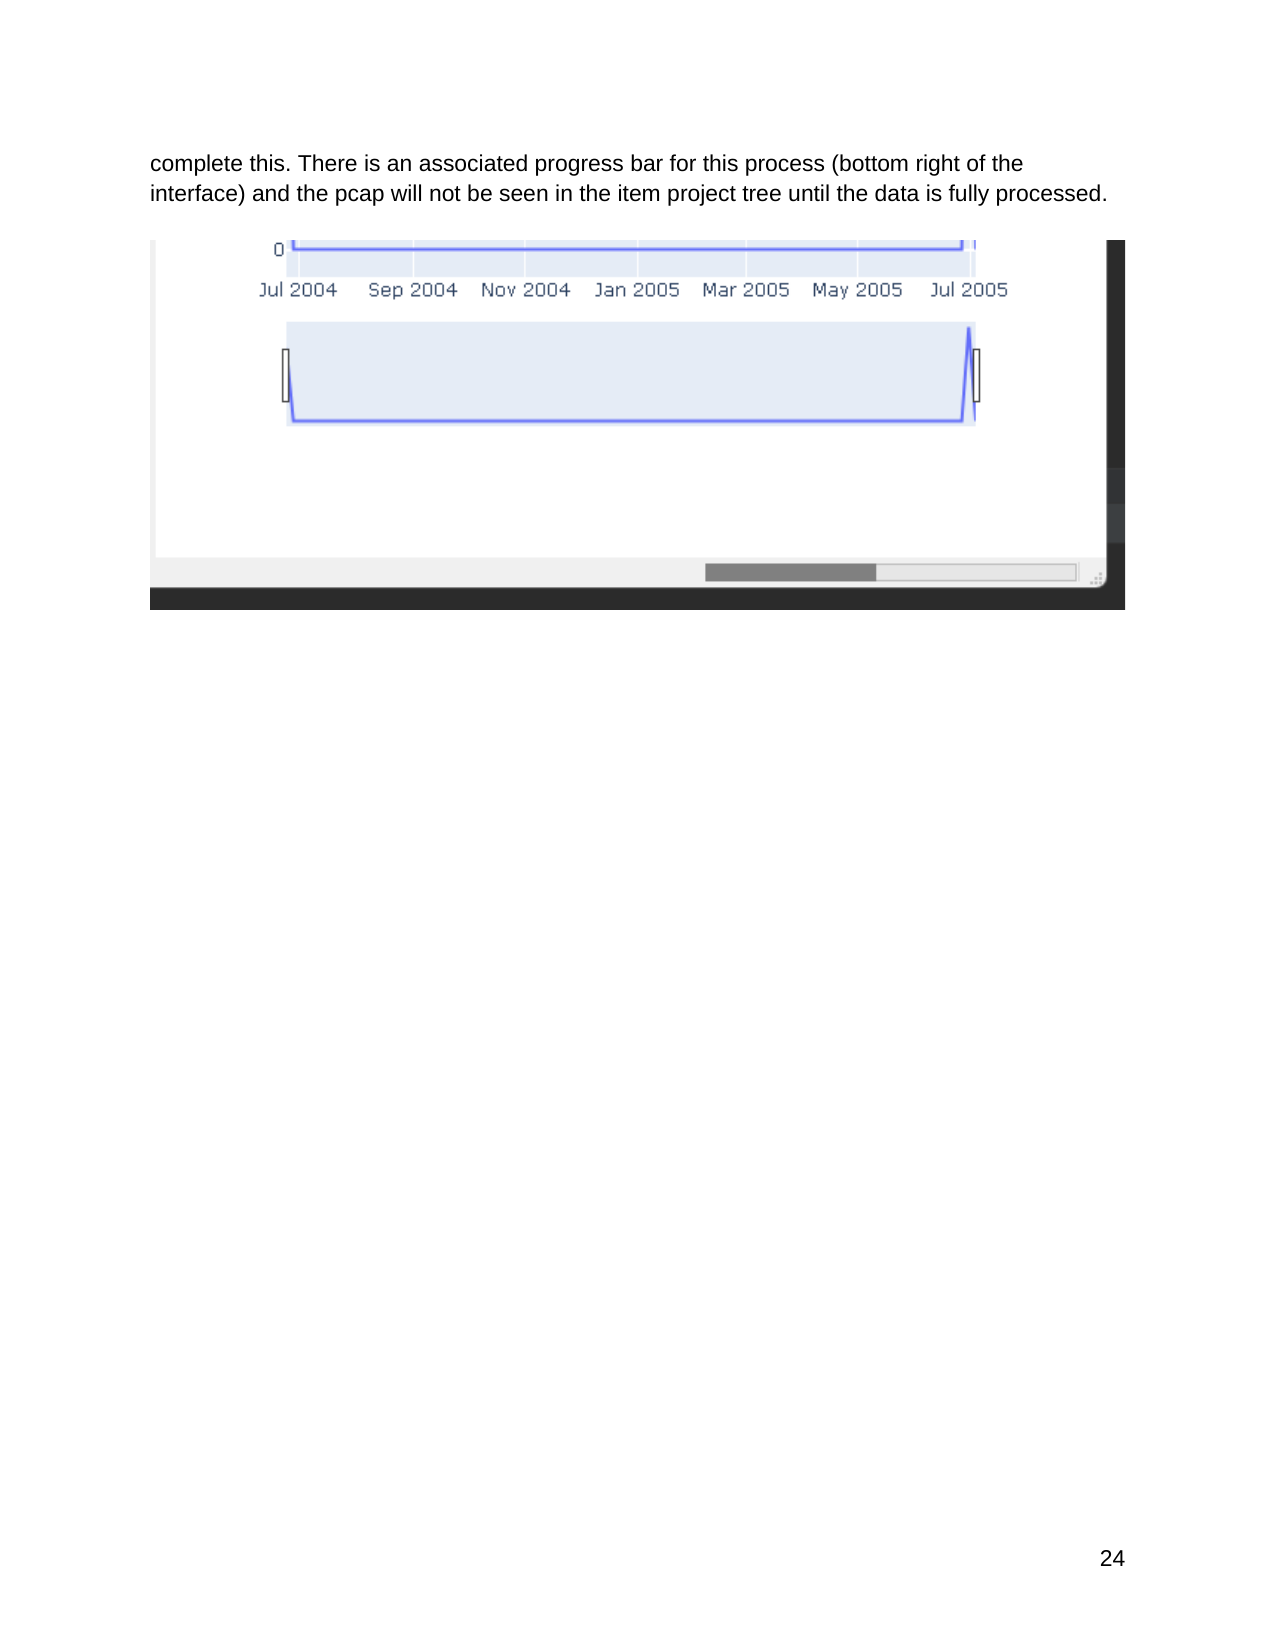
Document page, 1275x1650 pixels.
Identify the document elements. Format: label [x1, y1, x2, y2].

picture [150, 240, 1125, 610]
text [150, 150, 1125, 207]
